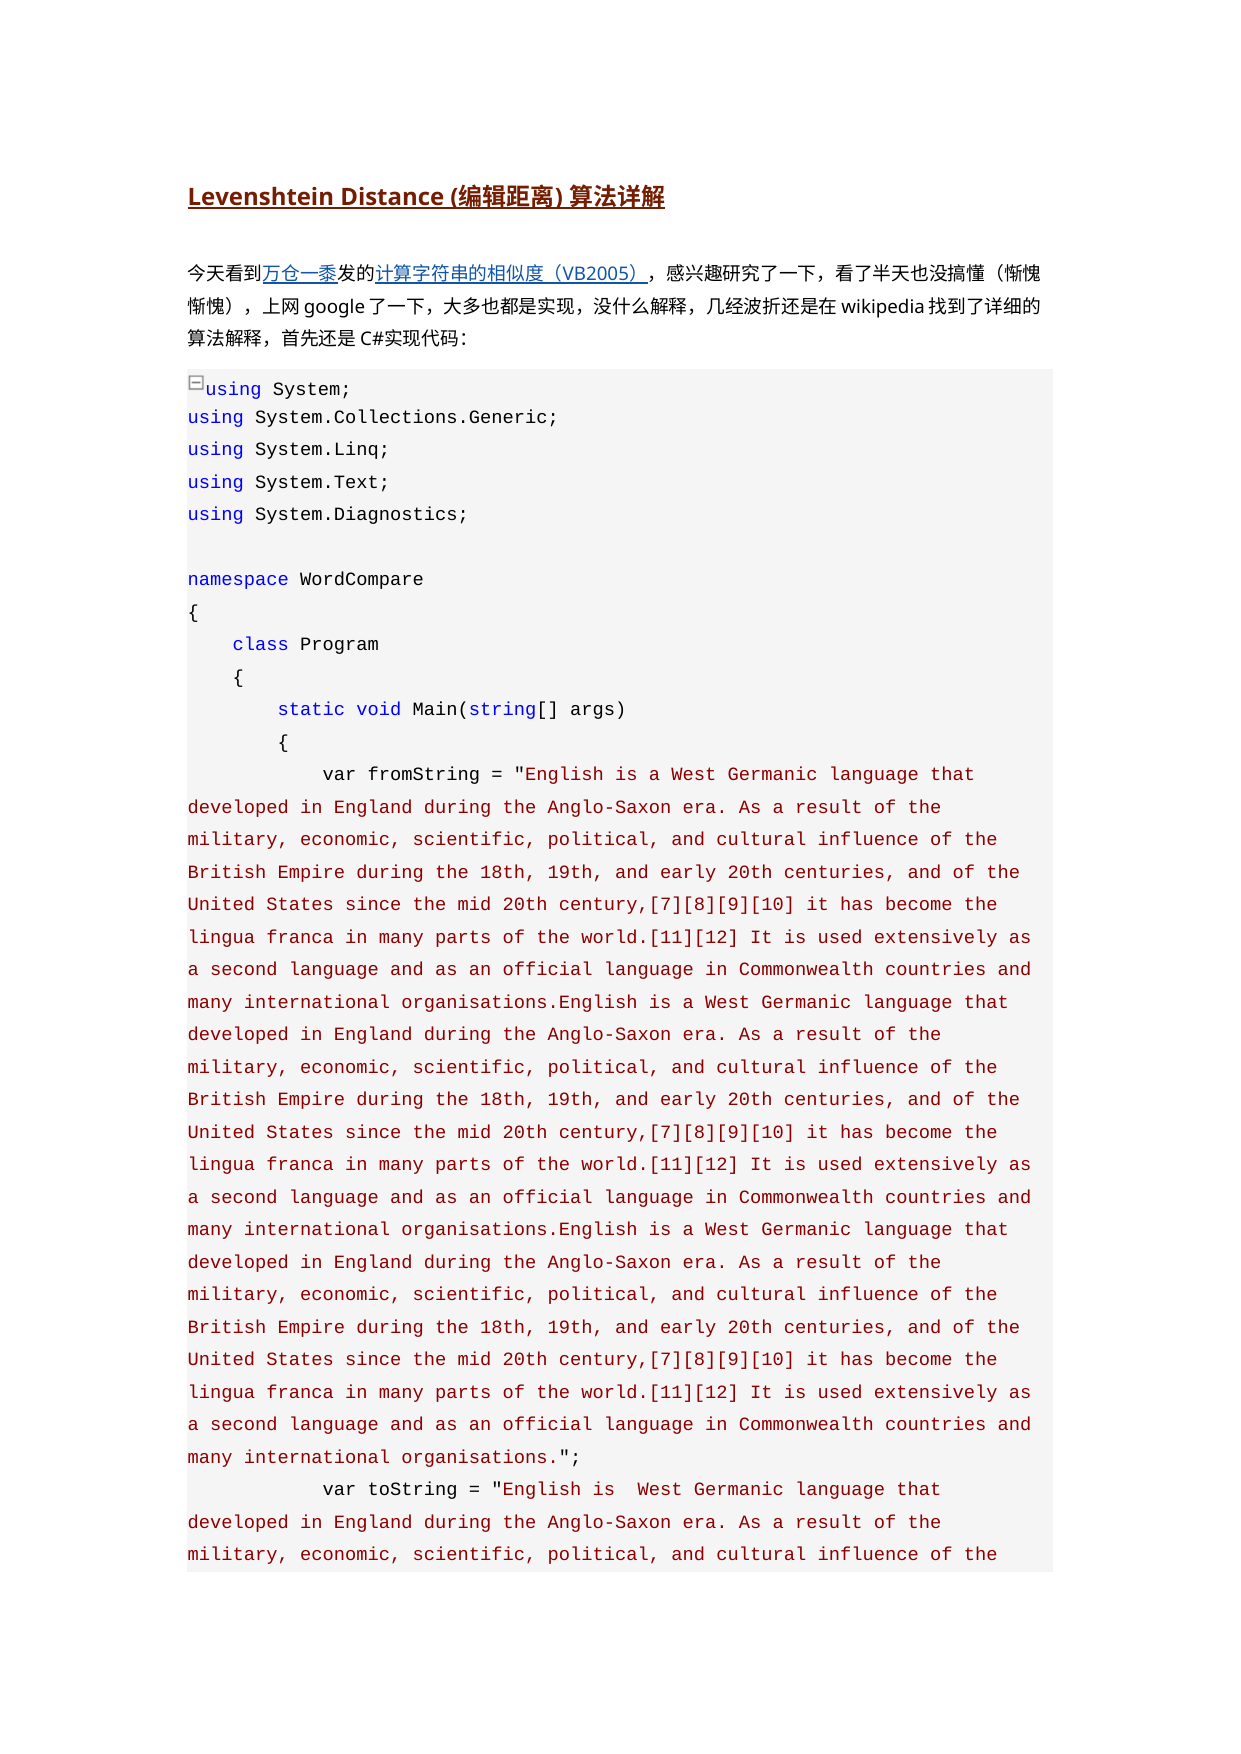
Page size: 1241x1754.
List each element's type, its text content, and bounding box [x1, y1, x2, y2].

text var fromString = "English is a West Germanic language that developed in England during the Anglo-Saxon era. As a result of the military, economic, scientific, political, and cultural influence of the British Empire during the 18th, 19th, and early 20th centuries, and of the United States since the mid 20th century,[7][8][9][10] it has become the lingua franca in many parts of the world.[11][12] It is used extensively as a second language and as an official language in Commonwealth countries and many international organisations.English is a West Germanic language that developed in England during the Anglo-Saxon era. As a result of the military, economic, scientific, political, and cultural influence of the British Empire during the 18th, 19th, and early 20th centuries, and of the United States since the mid 20th century,[7][8][9][10] it has become the lingua franca in many parts of the world.[11][12] It is used extensively as a second language and as an official language in Commonwealth countries and many international organisations.English is a West Germanic language that developed in England during the Anglo-Saxon era. As a result of the military, economic, scientific, political, and cultural influence of the British Empire during the 18th, 19th, and early 20th centuries, and of the United States since the mid 20th century,[7][8][9][10] it has become the lingua franca in many parts of the world.[11][12] It is used extensively as a second language and as an official language in Commonwealth countries and many international organisations."; [187, 759, 1053, 1474]
picture [187, 369, 206, 395]
text { [187, 727, 1053, 759]
text using System.Collections.Generic; [187, 402, 1053, 434]
text namespace WordCompare [187, 564, 1053, 597]
text { [187, 597, 1053, 629]
text using System.Linq; [187, 434, 1053, 467]
text using System.Diagnostics; [187, 499, 1053, 532]
text using System; [187, 369, 1053, 402]
text 今天看到万仓一黍发的计算字符串的相似度（VB2005），感兴趣研究了一下，看了半天也没搞懂（惭愧惭愧），上网google了一下，大多也都是实现，没什么解释，几经波折还是在wikipedia找到了详细的算法解释，首先还是C#实现代码： [187, 256, 1053, 354]
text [187, 1474, 1053, 1572]
text static void Main(string[] args) [187, 694, 1053, 727]
text { [187, 662, 1053, 694]
text Levenshtein Distance (编辑距离) 算法详解 [187, 162, 1053, 227]
text class Program [187, 629, 1053, 662]
text using System.Text; [187, 467, 1053, 499]
